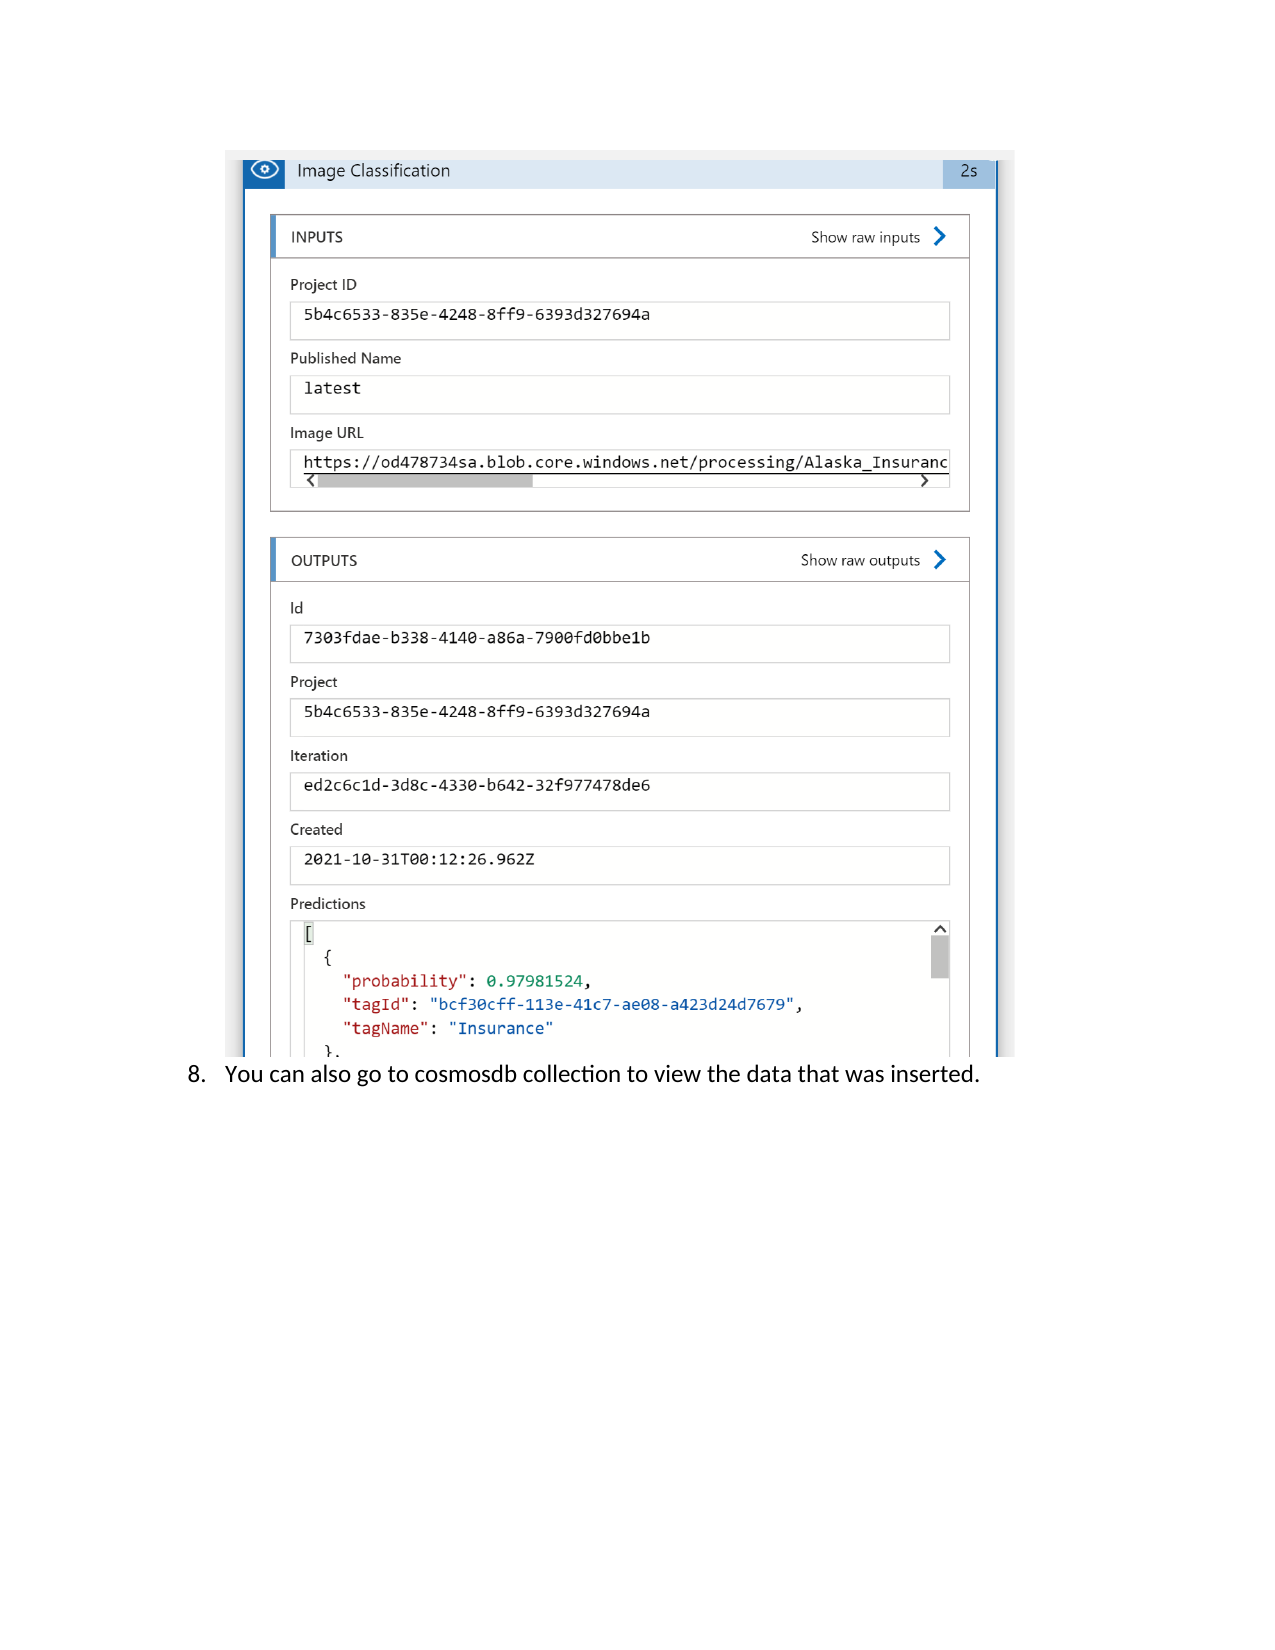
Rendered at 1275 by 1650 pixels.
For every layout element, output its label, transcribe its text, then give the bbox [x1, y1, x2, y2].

picture [225, 150, 1015, 1057]
list You can also go to cosmosdb collection to view the data that was inserted. [187, 1058, 1125, 1089]
